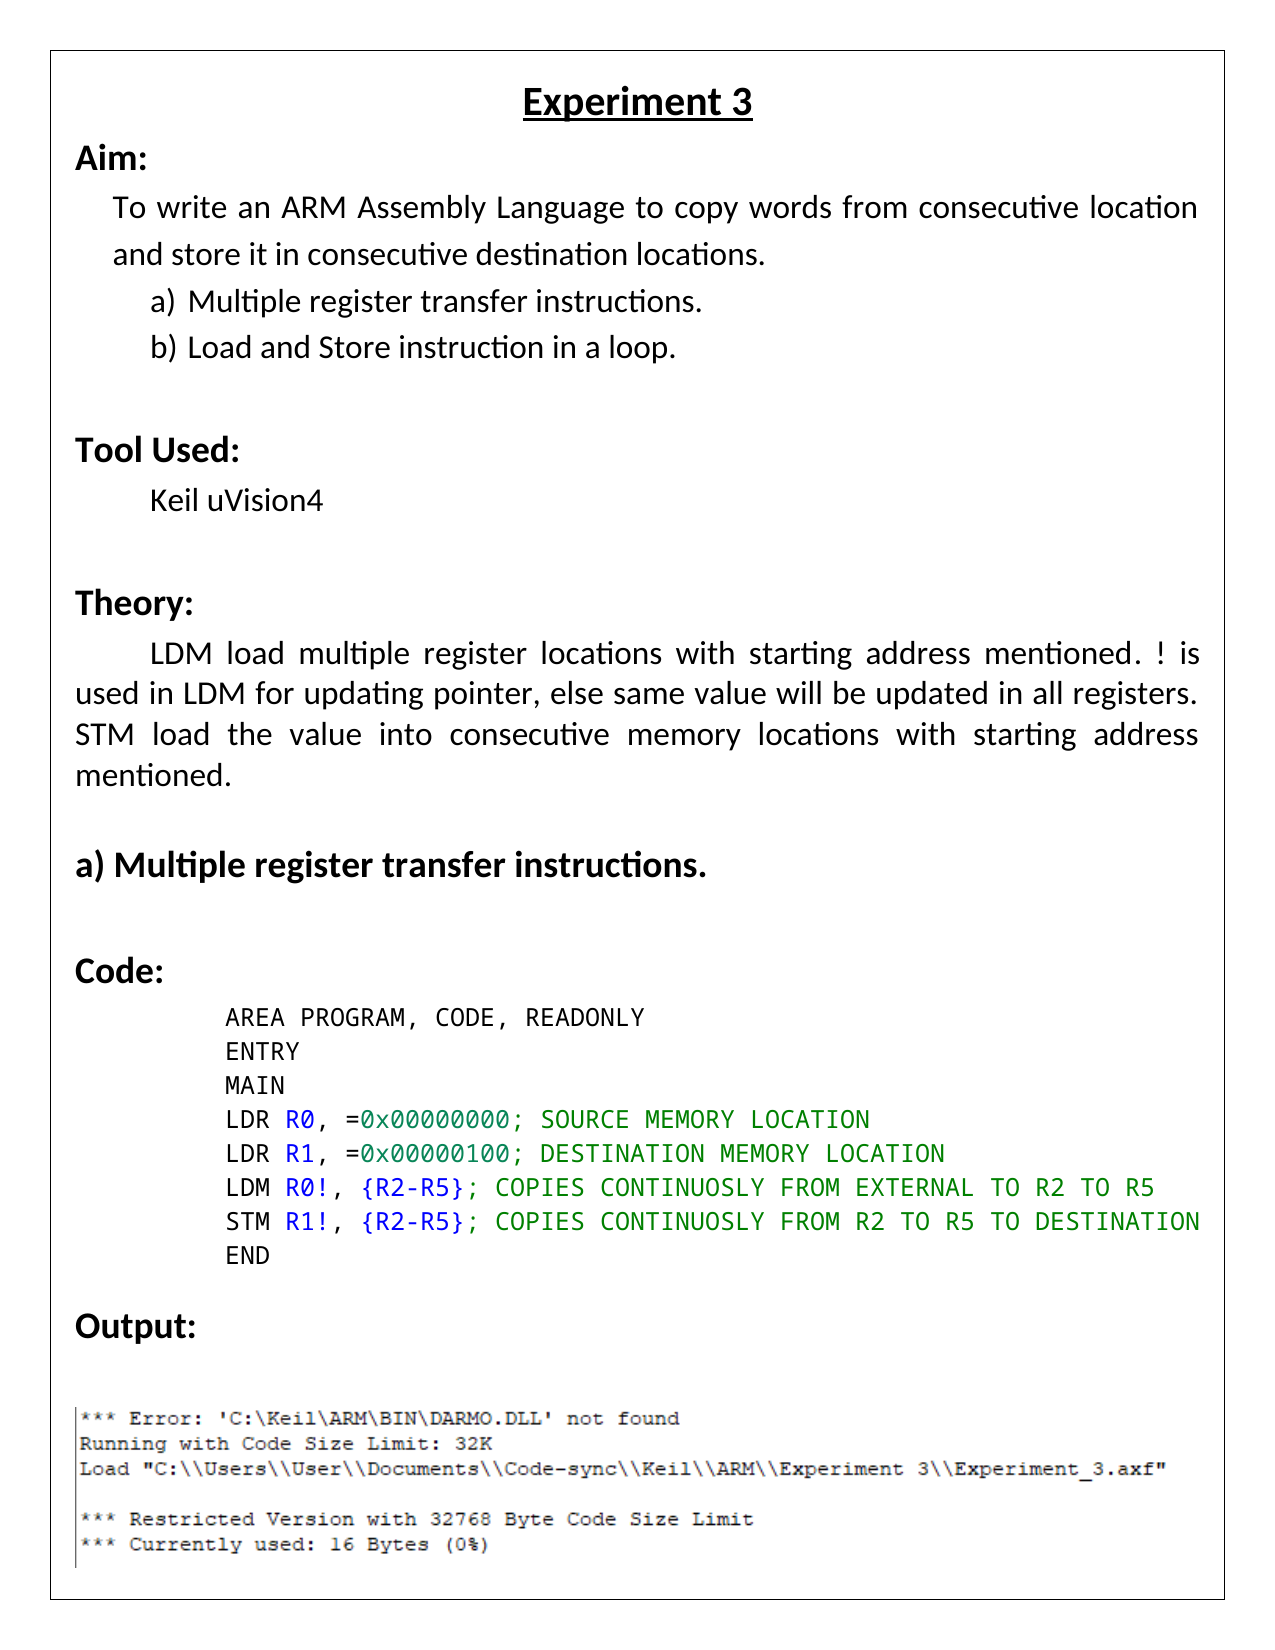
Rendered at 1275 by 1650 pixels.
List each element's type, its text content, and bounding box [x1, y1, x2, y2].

text Experiment 3 [75, 75, 1200, 126]
text ENTRY [150, 1033, 1200, 1068]
text Output: [75, 1302, 1200, 1347]
text LDM R0!, {R2-R5}; COPIES CONTINUOSLY FROM EXTERNAL TO R2 TO R5 [75, 1170, 1200, 1204]
text To write an ARM Assembly Language to copy words from consecutive location and store it in consecutive destination locations. [112, 186, 1200, 274]
text Tool Used: [75, 426, 1200, 472]
text MAIN [150, 1068, 1200, 1102]
text STM R1!, {R2-R5}; COPIES CONTINUOSLY FROM R2 TO R5 TO DESTINATION [75, 1204, 1200, 1238]
list Load and Store instruction in a loop. [150, 326, 1200, 367]
text AREA PROGRAM, CODE, READONLY [75, 999, 1200, 1033]
text END [75, 1238, 1200, 1272]
text LDM load multiple register locations with starting address mentioned. ! is used in LDM for updating pointer, else same value will be updated in all registers. STM load the value into consecutive memory locations with starting address mentioned. [75, 632, 1200, 794]
text a) Multiple register transfer instructions. [75, 841, 1200, 887]
list Multiple register transfer instructions. [150, 280, 1200, 320]
text Keil uVision4 [75, 479, 1200, 519]
text Theory: [75, 579, 1200, 625]
text Aim: [75, 133, 1200, 179]
text Code: [75, 947, 1200, 993]
picture [75, 1407, 1197, 1568]
text LDR R1, =0x00000100; DESTINATION MEMORY LOCATION [75, 1136, 1200, 1170]
text LDR R0, =0x00000000; SOURCE MEMORY LOCATION [75, 1102, 1200, 1136]
